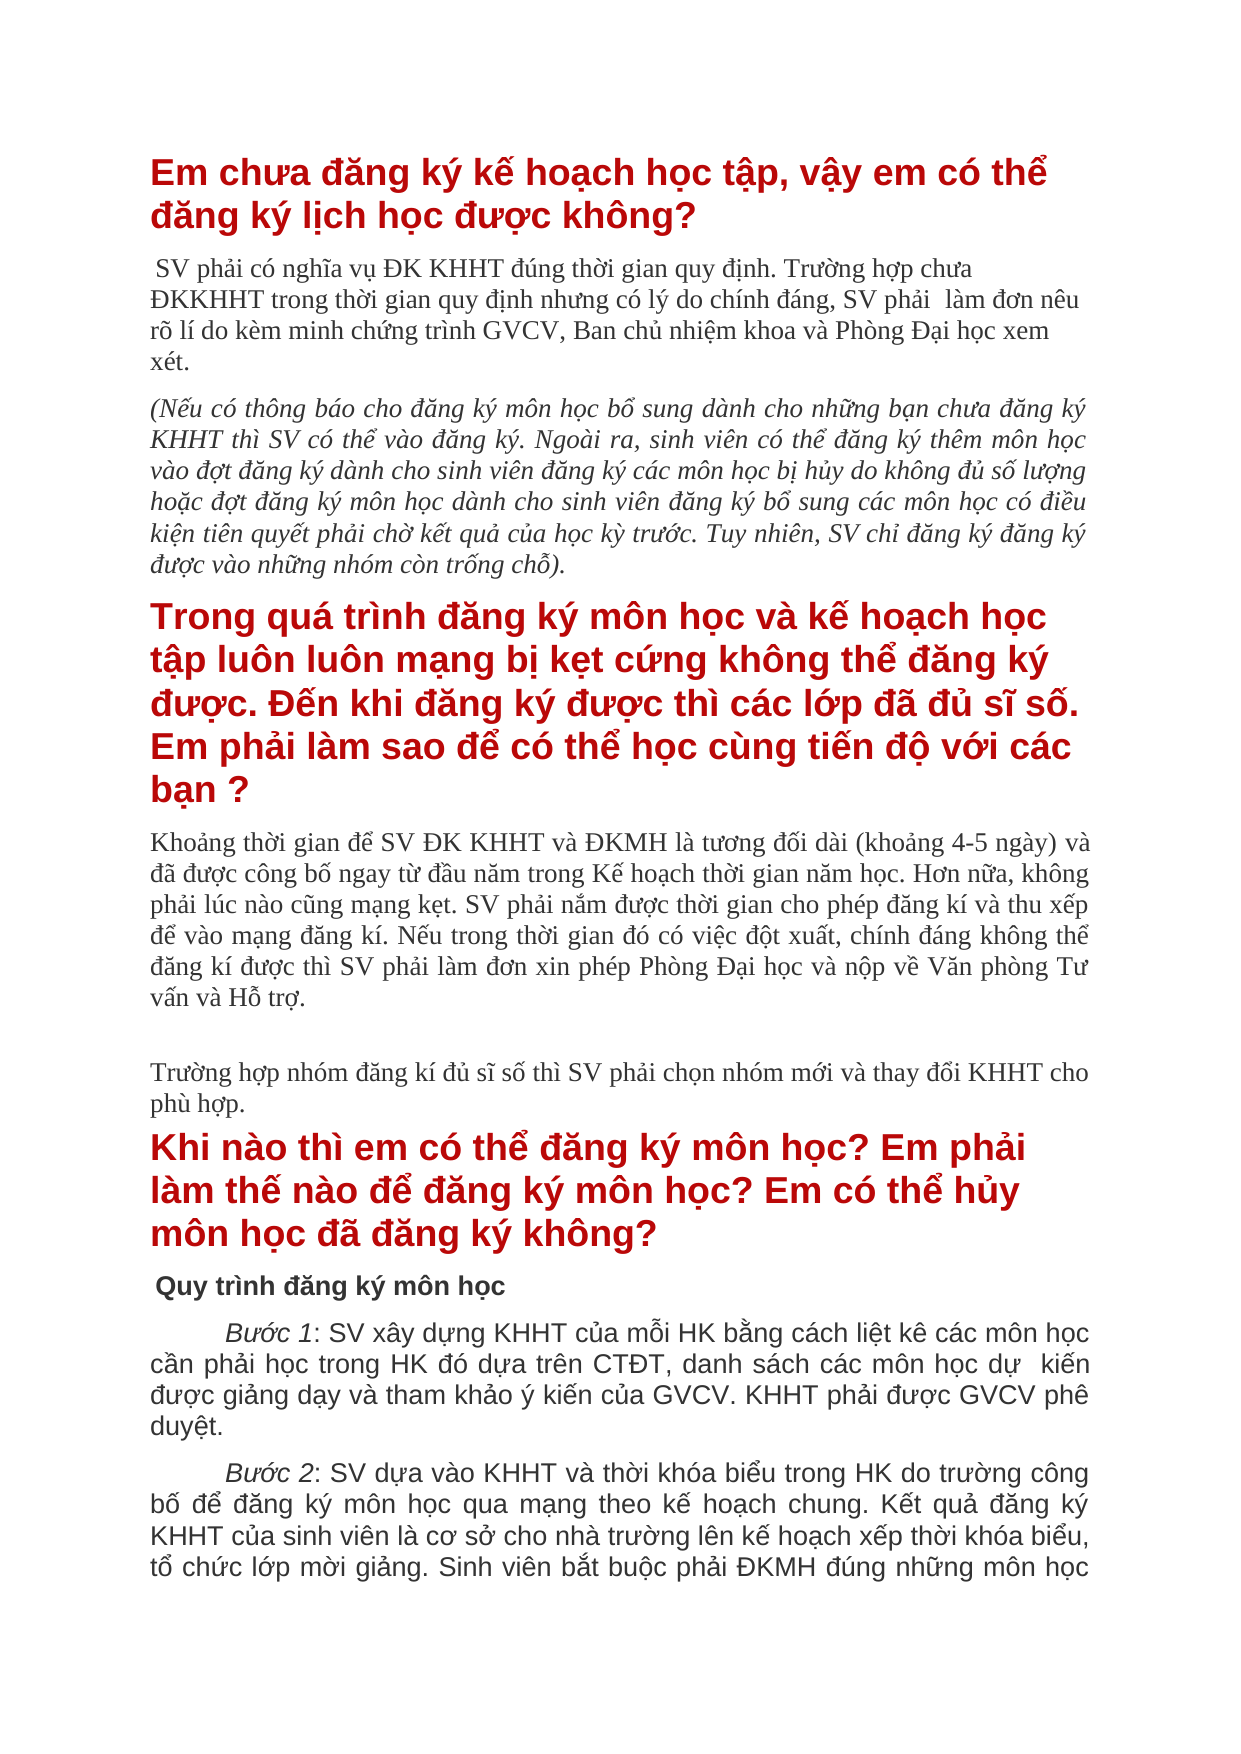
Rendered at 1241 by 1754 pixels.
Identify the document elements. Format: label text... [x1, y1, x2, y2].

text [150, 1457, 1090, 1582]
text Khoảng thời gian để SV ĐK KHHT và ĐKMH là tương đối dài (khoảng 4-5 ngày) và đã được công bố ngay từ đầu năm trong Kế hoạch thời gian năm học. Hơn nữa, không phải lúc nào cũng mạng kẹt. SV phải nắm được thời gian cho phép đăng kí và thu xếp để vào mạng đăng kí. Nếu trong thời gian đó có việc đột xuất, chính đáng không thể đăng kí được thì SV phải làm đơn xin phép Phòng Đại học và nộp về Văn phòng Tư vấn và Hỗ trợ. [150, 826, 1090, 1013]
text Trường hợp nhóm đăng kí đủ sĩ số thì SV phải chọn nhóm mới và thay đổi KHHT cho phù hợp. [150, 1056, 1090, 1118]
text (Nếu có thông báo cho đăng ký môn học bổ sung dành cho những bạn chưa đăng ký KHHT thì SV có thể vào đăng ký. Ngoài ra, sinh viên có thể đăng ký thêm môn học vào đợt đăng ký dành cho sinh viên đăng ký các môn học bị hủy do không đủ số lượng hoặc đợt đăng ký môn học dành cho sinh viên đăng ký bổ sung các môn học có điều kiện tiên quyết phải chờ kết quả của học kỳ trước. Tuy nhiên, SV chỉ đăng ký đăng ký được vào những nhóm còn trống chỗ). [150, 392, 1090, 579]
text Trong quá trình đăng ký môn học và kế hoạch học tập luôn luôn mạng bị kẹt cứng không thể đăng ký được. Đến khi đăng ký được thì các lớp đã đủ sĩ số. Em phải làm sao để có thể học cùng tiến độ với các bạn ? [150, 594, 1090, 810]
text SV phải có nghĩa vụ ĐK KHHT đúng thời gian quy định. Trường hợp chưa ĐKKHHT trong thời gian quy định nhưng có lý do chính đáng, SV phải làm đơn nêu rõ lí do kèm minh chứng trình GVCV, Ban chủ nhiệm khoa và Phòng Đại học xem xét. [150, 252, 1090, 376]
text Bước 1: SV xây dựng KHHT của mỗi HK bằng cách liệt kê các môn học cần phải học trong HK đó dựa trên CTĐT, danh sách các môn học dự kiến được giảng dạy và tham khảo ý kiến của GVCV. KHHT phải được GVCV phê duyệt. [150, 1317, 1090, 1442]
text Quy trình đăng ký môn học [150, 1270, 1090, 1301]
subtitle Khi nào thì em có thể đăng ký môn học? Em phải làm thế nào để đăng ký môn học? Em có thể hủy môn học đã đăng ký không? [150, 1125, 1090, 1254]
text Em chưa đăng ký kế hoạch học tập, vậy em có thể đăng ký lịch học được không? [150, 150, 1090, 236]
